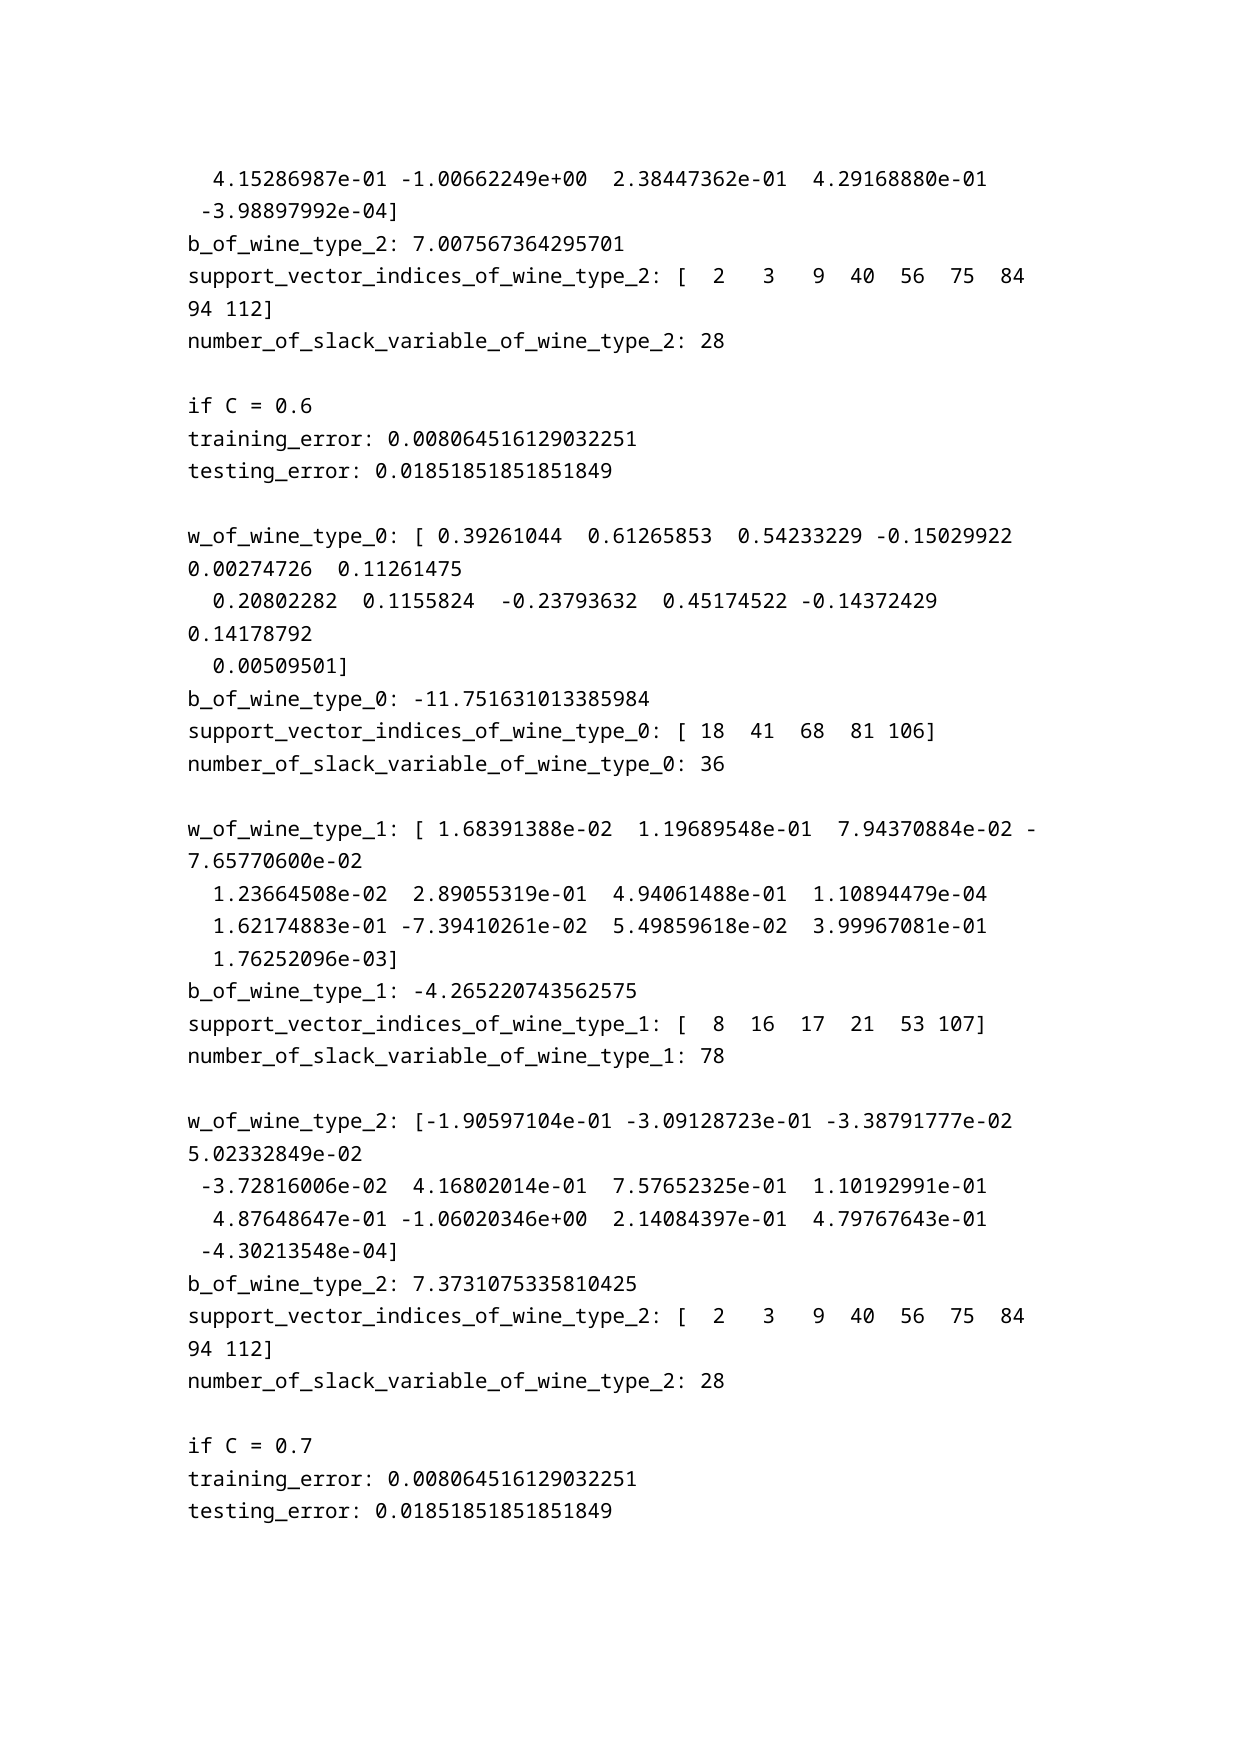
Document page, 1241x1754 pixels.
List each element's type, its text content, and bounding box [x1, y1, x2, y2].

text number_of_slack_variable_of_wine_type_1: 78 [187, 1039, 1053, 1072]
text testing_error: 0.01851851851851849 [187, 454, 1053, 487]
text number_of_slack_variable_of_wine_type_2: 28 [187, 1364, 1053, 1397]
text testing_error: 0.01851851851851849 [187, 1494, 1053, 1527]
text 4.87648647e-01 -1.06020346e+00 2.14084397e-01 4.79767643e-01 [187, 1202, 1053, 1234]
text 0.00509501] [187, 649, 1053, 682]
text 4.15286987e-01 -1.00662249e+00 2.38447362e-01 4.29168880e-01 [187, 162, 1053, 194]
text w_of_wine_type_0: [ 0.39261044 0.61265853 0.54233229 -0.15029922 0.00274726 0.11261475 [187, 519, 1053, 584]
text number_of_slack_variable_of_wine_type_2: 28 [187, 324, 1053, 357]
text training_error: 0.008064516129032251 [187, 422, 1053, 454]
text -4.30213548e-04] [187, 1234, 1053, 1267]
text b_of_wine_type_0: -11.751631013385984 [187, 682, 1053, 714]
text if C = 0.6 [187, 389, 1053, 422]
text training_error: 0.008064516129032251 [187, 1462, 1053, 1494]
text support_vector_indices_of_wine_type_2: [ 2 3 9 40 56 75 84 94 112] [187, 259, 1053, 324]
text b_of_wine_type_2: 7.3731075335810425 [187, 1267, 1053, 1299]
text 1.23664508e-02 2.89055319e-01 4.94061488e-01 1.10894479e-04 [187, 877, 1053, 909]
text b_of_wine_type_1: -4.265220743562575 [187, 974, 1053, 1007]
text 0.20802282 0.1155824 -0.23793632 0.45174522 -0.14372429 0.14178792 [187, 584, 1053, 649]
text support_vector_indices_of_wine_type_2: [ 2 3 9 40 56 75 84 94 112] [187, 1299, 1053, 1364]
text number_of_slack_variable_of_wine_type_0: 36 [187, 747, 1053, 779]
text 1.62174883e-01 -7.39410261e-02 5.49859618e-02 3.99967081e-01 [187, 909, 1053, 942]
text w_of_wine_type_1: [ 1.68391388e-02 1.19689548e-01 7.94370884e-02 -7.65770600e-02 [187, 812, 1053, 877]
text w_of_wine_type_2: [-1.90597104e-01 -3.09128723e-01 -3.38791777e-02 5.02332849e-02 [187, 1104, 1053, 1169]
text support_vector_indices_of_wine_type_0: [ 18 41 68 81 106] [187, 714, 1053, 747]
text -3.98897992e-04] [187, 194, 1053, 227]
text -3.72816006e-02 4.16802014e-01 7.57652325e-01 1.10192991e-01 [187, 1169, 1053, 1202]
text b_of_wine_type_2: 7.007567364295701 [187, 227, 1053, 259]
text 1.76252096e-03] [187, 942, 1053, 974]
text support_vector_indices_of_wine_type_1: [ 8 16 17 21 53 107] [187, 1007, 1053, 1039]
text if C = 0.7 [187, 1429, 1053, 1462]
